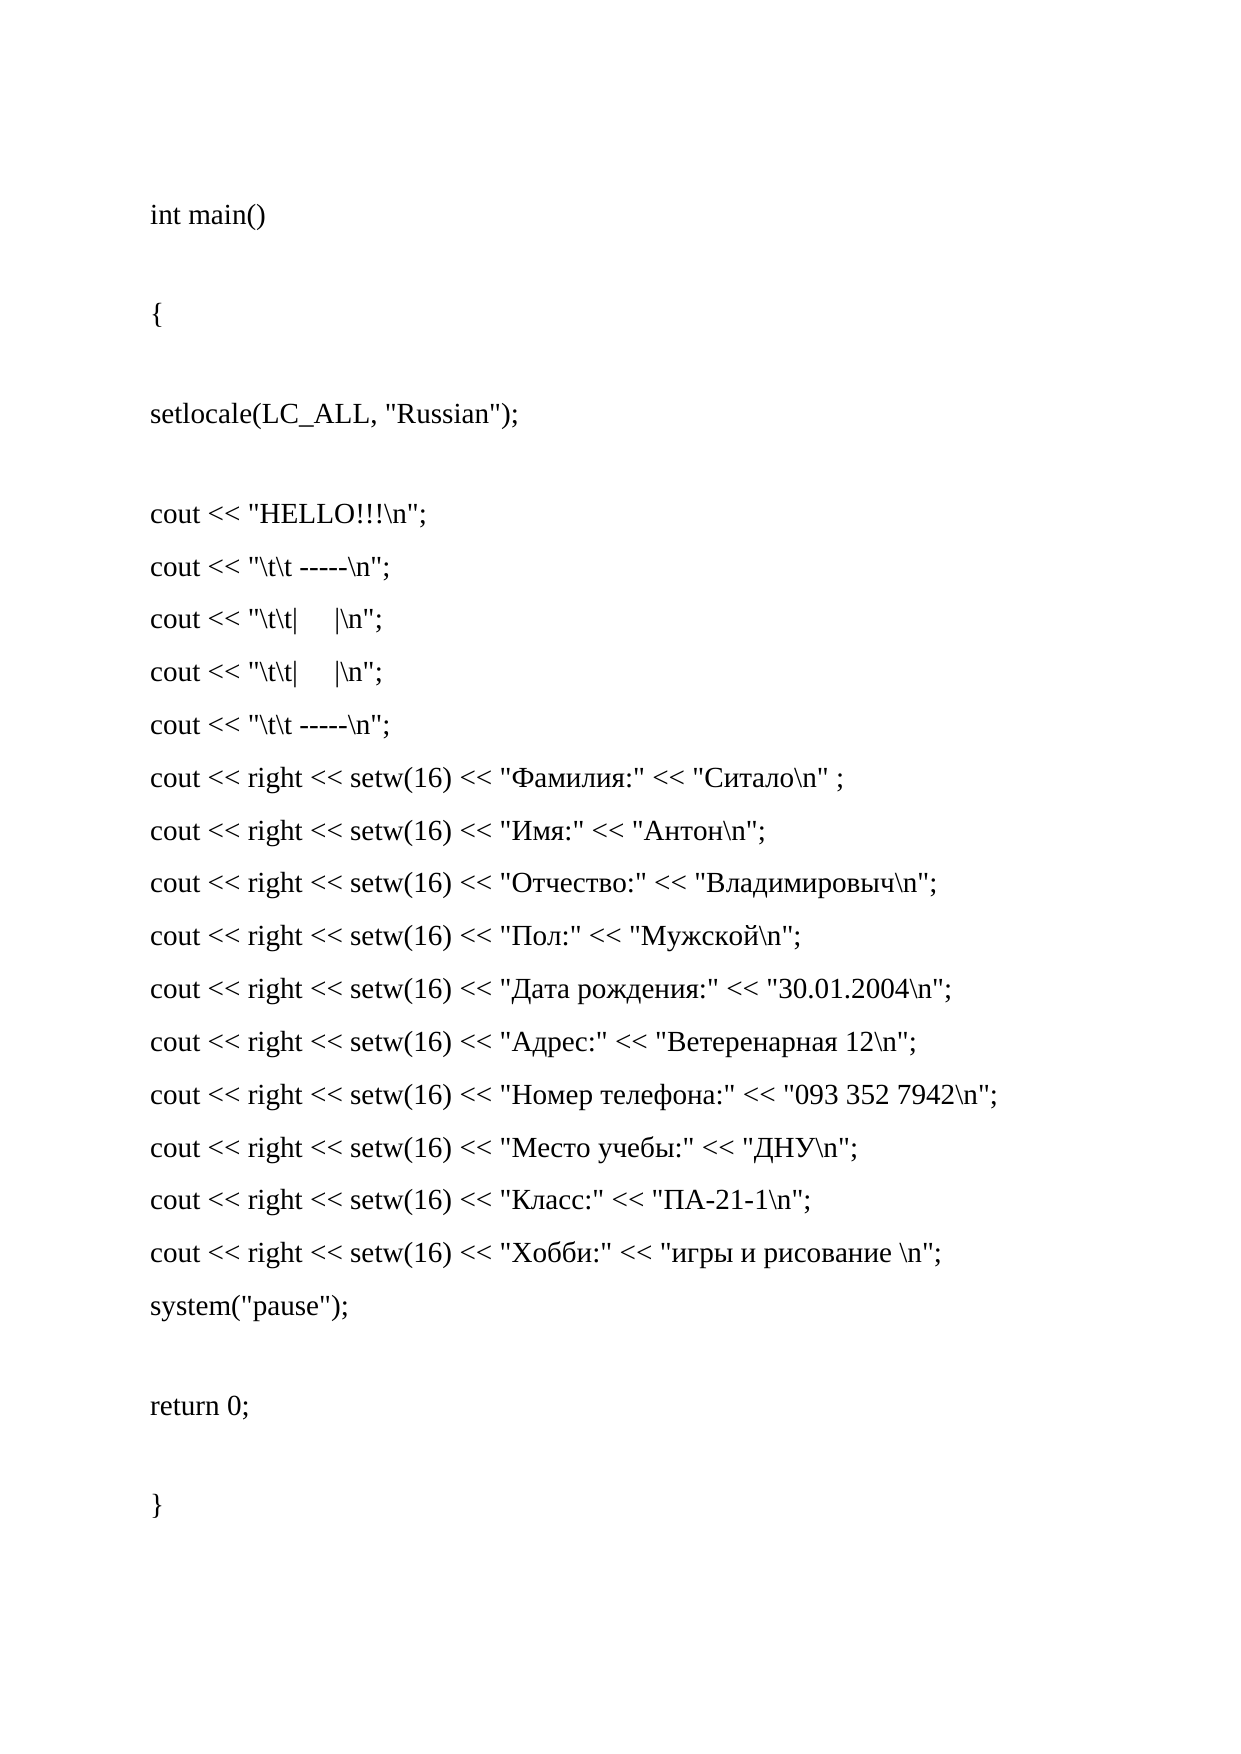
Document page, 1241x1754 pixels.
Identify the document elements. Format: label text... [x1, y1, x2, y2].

text cout << right << setw(16) << "Адрес:" << "Ветеренарная 12\n"; [150, 1024, 1090, 1058]
text cout << right << setw(16) << "Дата рождения:" << "30.01.2004\n"; [150, 971, 1090, 1005]
text cout << right << setw(16) << "Пол:" << "Мужской\n"; [150, 918, 1090, 952]
text { [150, 297, 1090, 330]
text cout << right << setw(16) << "Место учебы:" << "ДНУ\n"; [150, 1130, 1090, 1163]
text cout << right << setw(16) << "Фамилия:" << "Ситало\n" ; [150, 760, 1090, 793]
text } [150, 1487, 1090, 1521]
text cout << "\t\t| |\n"; [150, 602, 1090, 635]
text cout << "HELLO!!!\n"; [150, 496, 1090, 529]
text system("pause"); [150, 1288, 1090, 1322]
text return 0; [150, 1388, 1090, 1421]
text cout << right << setw(16) << "Имя:" << "Антон\n"; [150, 813, 1090, 846]
text cout << right << setw(16) << "Класс:" << "ПА-21-1\n"; [150, 1182, 1090, 1216]
text cout << right << setw(16) << "Номер телефона:" << "093 352 7942\n"; [150, 1077, 1090, 1110]
text cout << right << setw(16) << "Хобби:" << "игры и рисование \n"; [150, 1235, 1090, 1269]
text cout << "\t\t| |\n"; [150, 654, 1090, 688]
text setlocale(LC_ALL, "Russian"); [150, 396, 1090, 430]
text int main() [150, 197, 1090, 230]
text cout << "\t\t -----\n"; [150, 707, 1090, 741]
text cout << right << setw(16) << "Отчество:" << "Владимировыч\n"; [150, 866, 1090, 899]
text cout << "\t\t -----\n"; [150, 549, 1090, 582]
